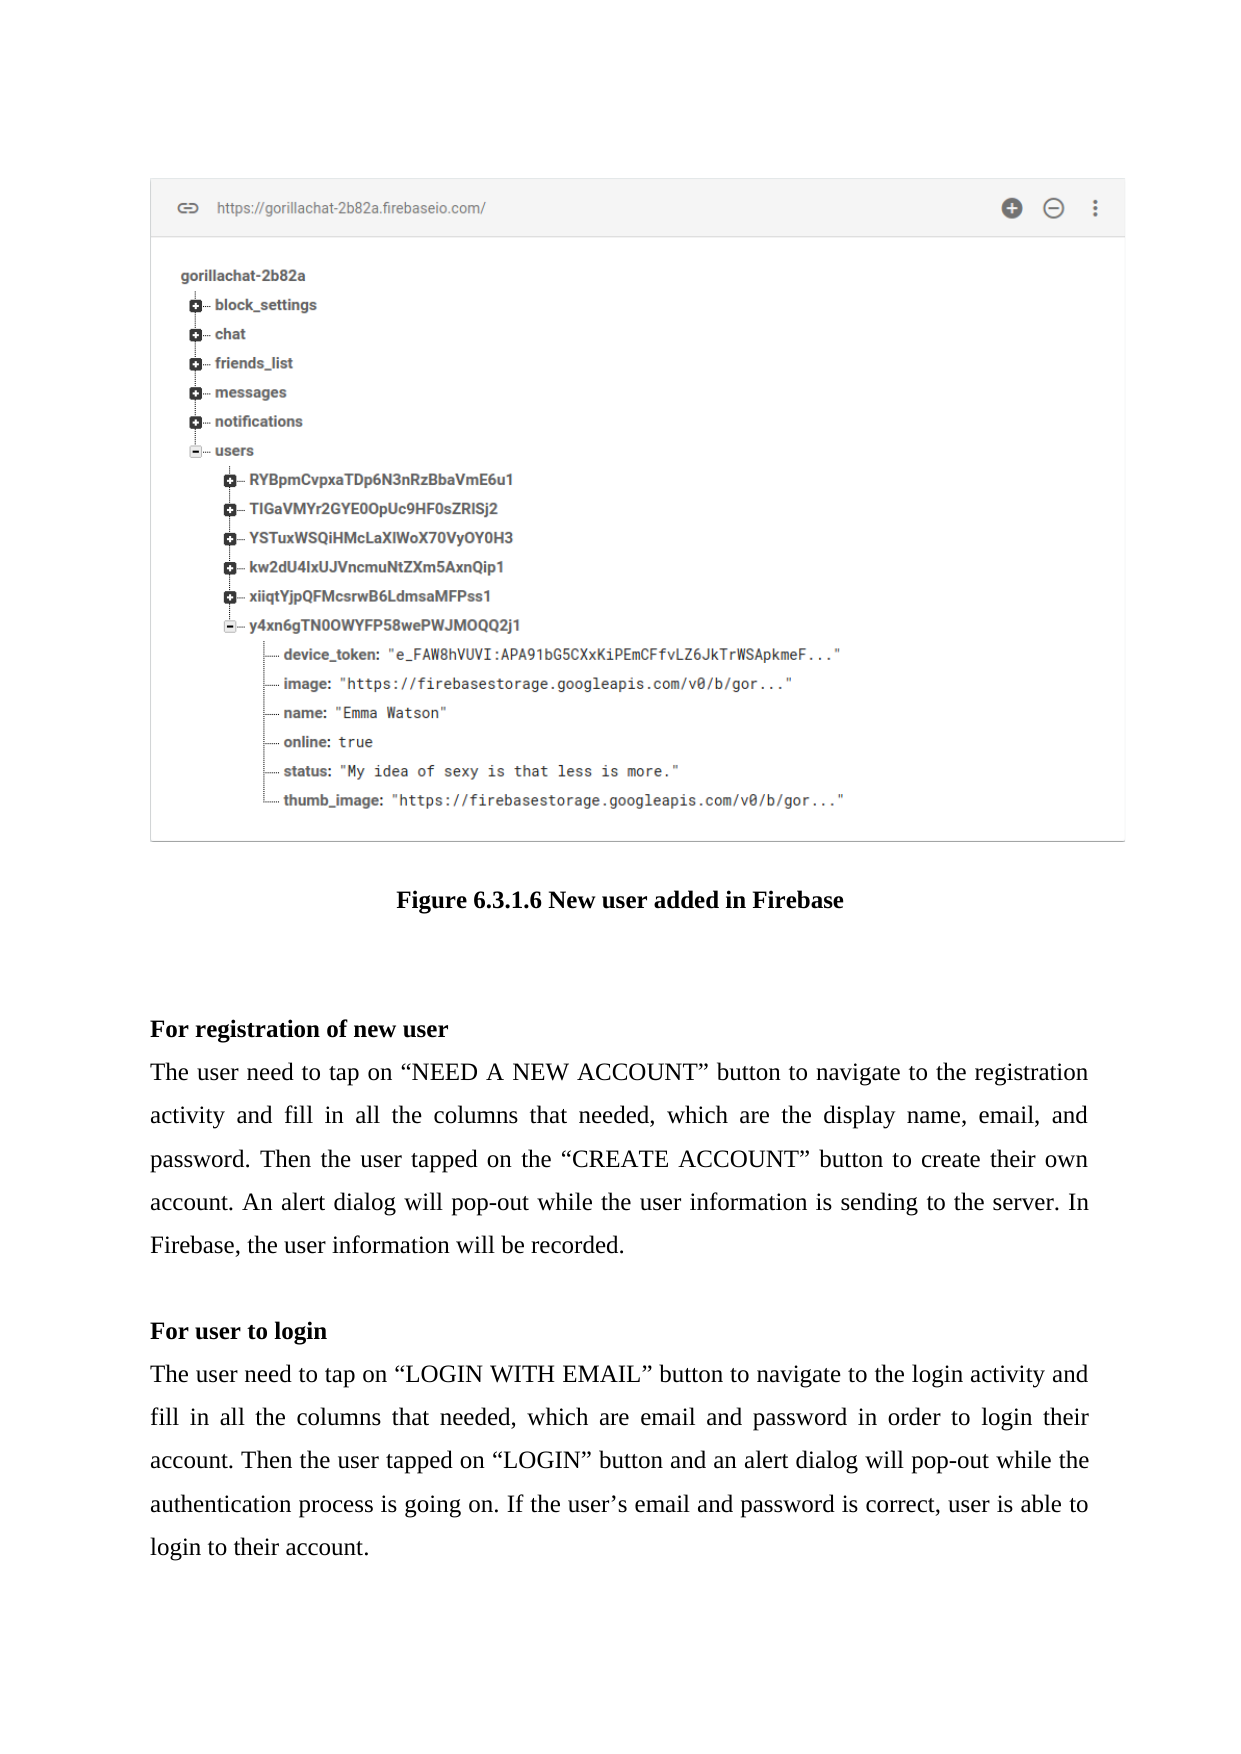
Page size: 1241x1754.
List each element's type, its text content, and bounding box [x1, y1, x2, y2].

text Figure 6.3.1.6 New user added in Firebase [150, 885, 1090, 914]
text The user need to tap on “NEED A NEW ACCOUNT” button to navigate to the registration activity and fill in all the columns that needed, which are the display name, email, and password. Then the user tapped on the “CREATE ACCOUNT” button to create their own account. An alert dialog will pop-out while the user information is sending to the server. In Firebase, the user information will be recorded. [150, 1057, 1090, 1259]
text For user to login [150, 1316, 1090, 1345]
text For registration of new user [150, 1014, 1090, 1043]
text The user need to tap on “LOGIN WITH EMAIL” button to navigate to the login activity and fill in all the columns that needed, which are email and password in order to login their account. Then the user tapped on “LOGIN” button and an alert dialog will pop-out while the authentication process is going on. If the user’s email and password is correct, user is able to login to their account. [150, 1359, 1090, 1561]
picture [150, 178, 1125, 842]
